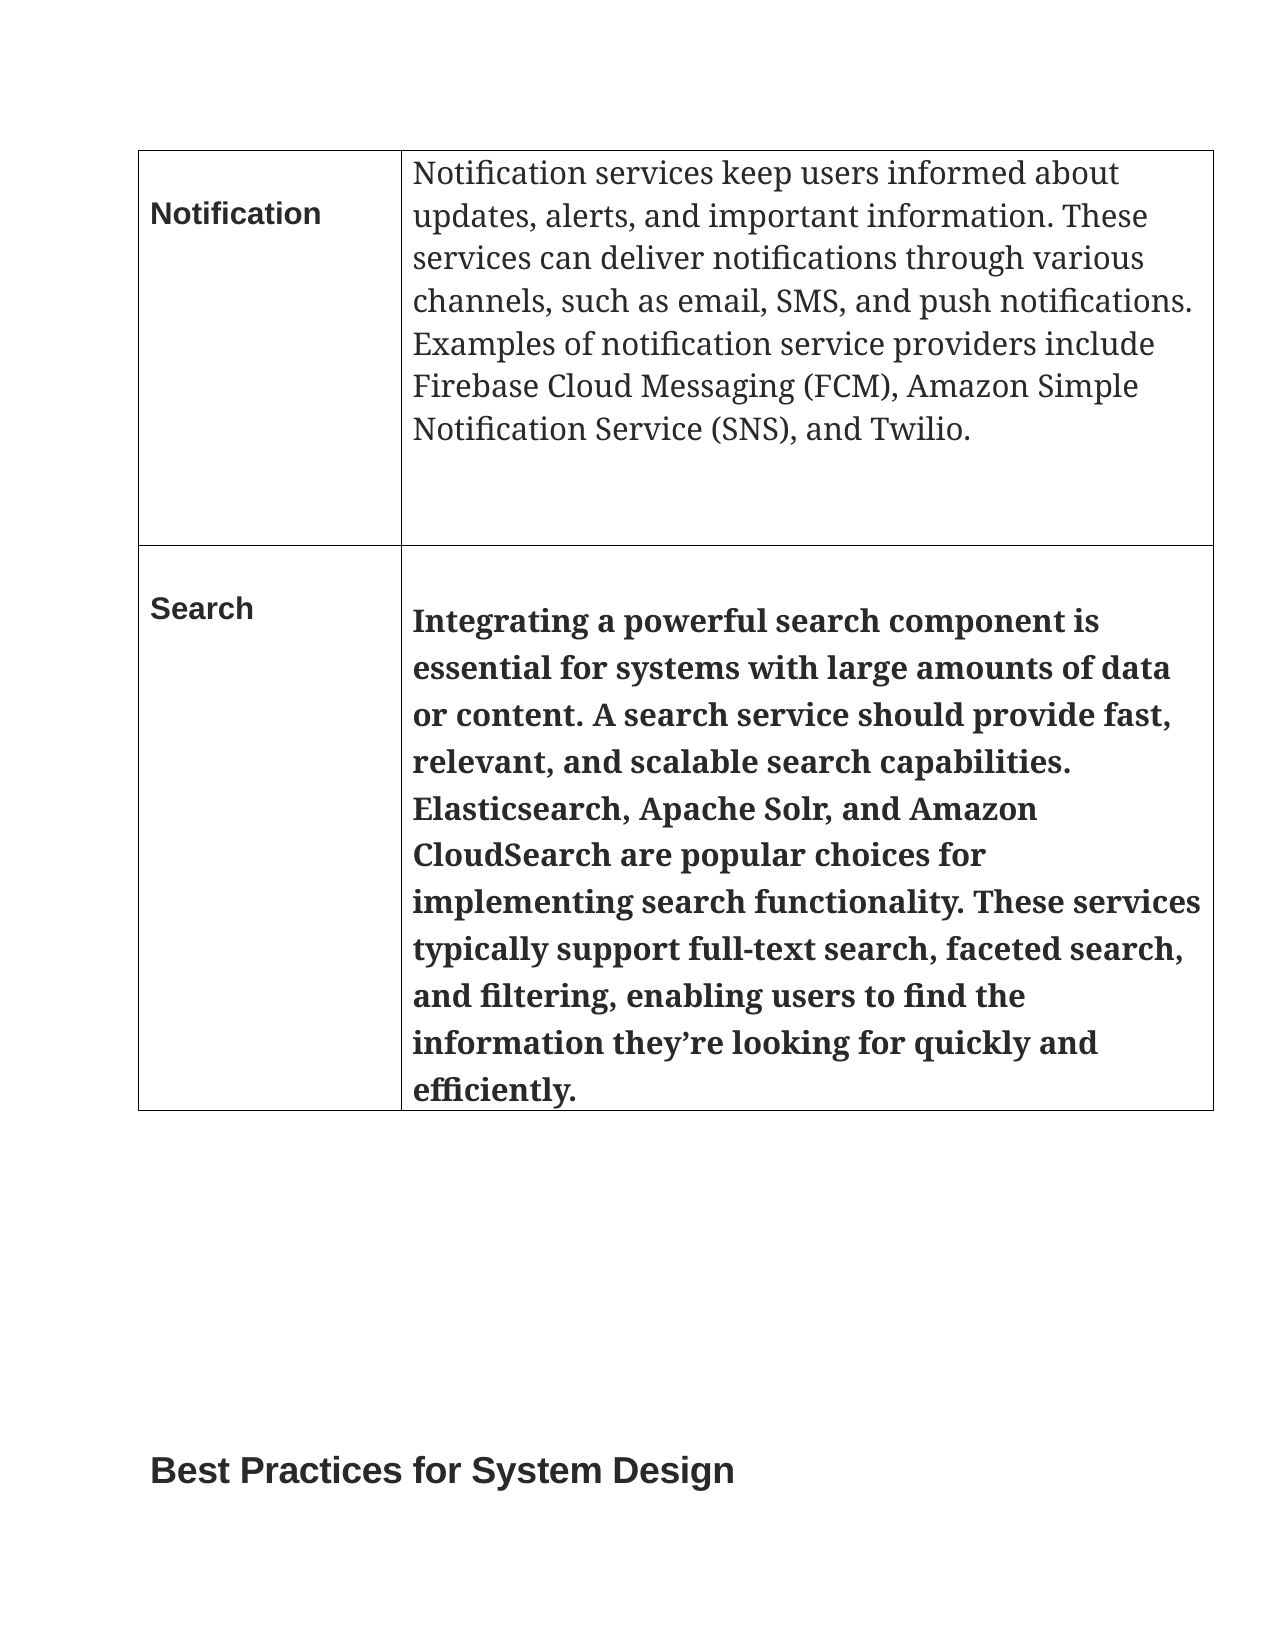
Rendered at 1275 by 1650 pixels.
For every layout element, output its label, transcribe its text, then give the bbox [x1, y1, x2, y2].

table_cell Notification [139, 151, 401, 545]
table_cell Search [139, 546, 401, 1110]
table_cell Integrating a powerful search component is essential for systems with large amounts of data or content. A search service should provide fast, relevant, and scalable search capabilities. Elasticsearch, Apache Solr, and Amazon CloudSearch are popular choices for implementing search functionality. These services typically support full-text search, faceted search, and filtering, enabling users to find the information they’re looking for quickly and efficiently. [402, 546, 1213, 1110]
subtitle Best Practices for System Design [150, 1445, 1125, 1492]
table_cell Notification services keep users informed about updates, alerts, and important information. These services can deliver notifications through various channels, such as email, SMS, and push notifications. Examples of notification service providers include Firebase Cloud Messaging (FCM), Amazon Simple Notification Service (SNS), and Twilio. [402, 151, 1213, 545]
